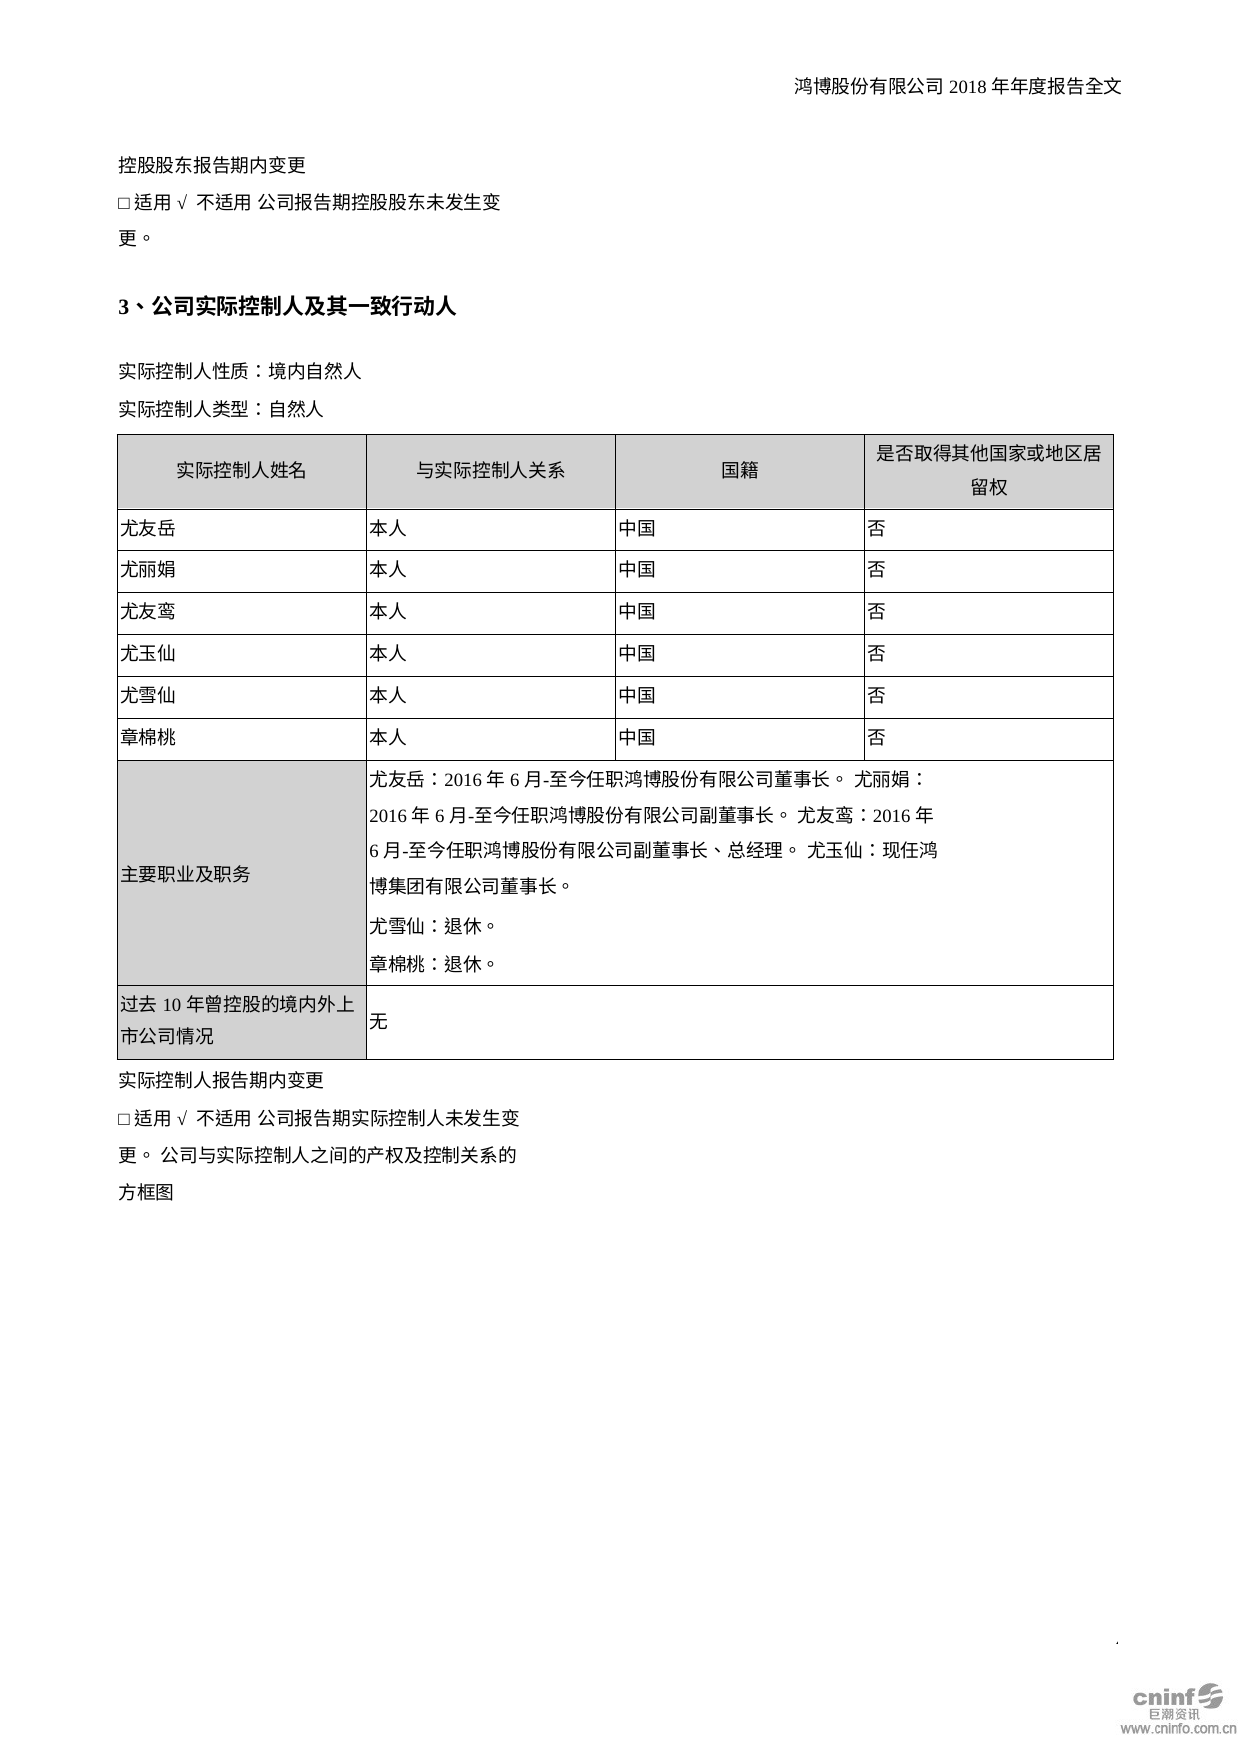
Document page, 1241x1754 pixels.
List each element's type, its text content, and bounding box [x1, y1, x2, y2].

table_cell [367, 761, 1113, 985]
picture [1115, 1680, 1240, 1737]
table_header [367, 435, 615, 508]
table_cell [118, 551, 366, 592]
subtitle 3、公司实际控制人及其一致行动人 [118, 291, 1124, 321]
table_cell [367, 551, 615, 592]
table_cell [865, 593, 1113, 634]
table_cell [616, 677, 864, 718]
text 实际控制人性质：境内自然人 实际控制人类型：自然人 [118, 359, 364, 422]
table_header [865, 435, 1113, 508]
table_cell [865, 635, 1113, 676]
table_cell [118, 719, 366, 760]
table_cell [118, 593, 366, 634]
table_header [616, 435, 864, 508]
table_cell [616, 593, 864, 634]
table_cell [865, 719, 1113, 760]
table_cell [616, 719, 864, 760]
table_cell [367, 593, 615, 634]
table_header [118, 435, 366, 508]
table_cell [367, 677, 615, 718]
text □ 适用 √ 不适用 公司报告期控股股东未发生变更。 [118, 189, 533, 251]
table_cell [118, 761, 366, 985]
text □ 适用 √ 不适用 公司报告期实际控制人未发生变更。 公司与实际控制人之间的产权及控制关系的方框图 [118, 1105, 533, 1205]
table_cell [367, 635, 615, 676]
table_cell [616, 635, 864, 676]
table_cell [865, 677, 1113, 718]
text 实际控制人报告期内变更 [118, 1067, 1124, 1093]
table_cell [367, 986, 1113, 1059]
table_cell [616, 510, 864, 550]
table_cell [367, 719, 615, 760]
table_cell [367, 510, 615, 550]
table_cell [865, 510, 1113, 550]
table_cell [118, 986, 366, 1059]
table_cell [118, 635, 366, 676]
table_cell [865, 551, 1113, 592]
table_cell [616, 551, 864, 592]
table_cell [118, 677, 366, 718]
text 控股股东报告期内变更 [118, 152, 1124, 177]
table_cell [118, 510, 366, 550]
